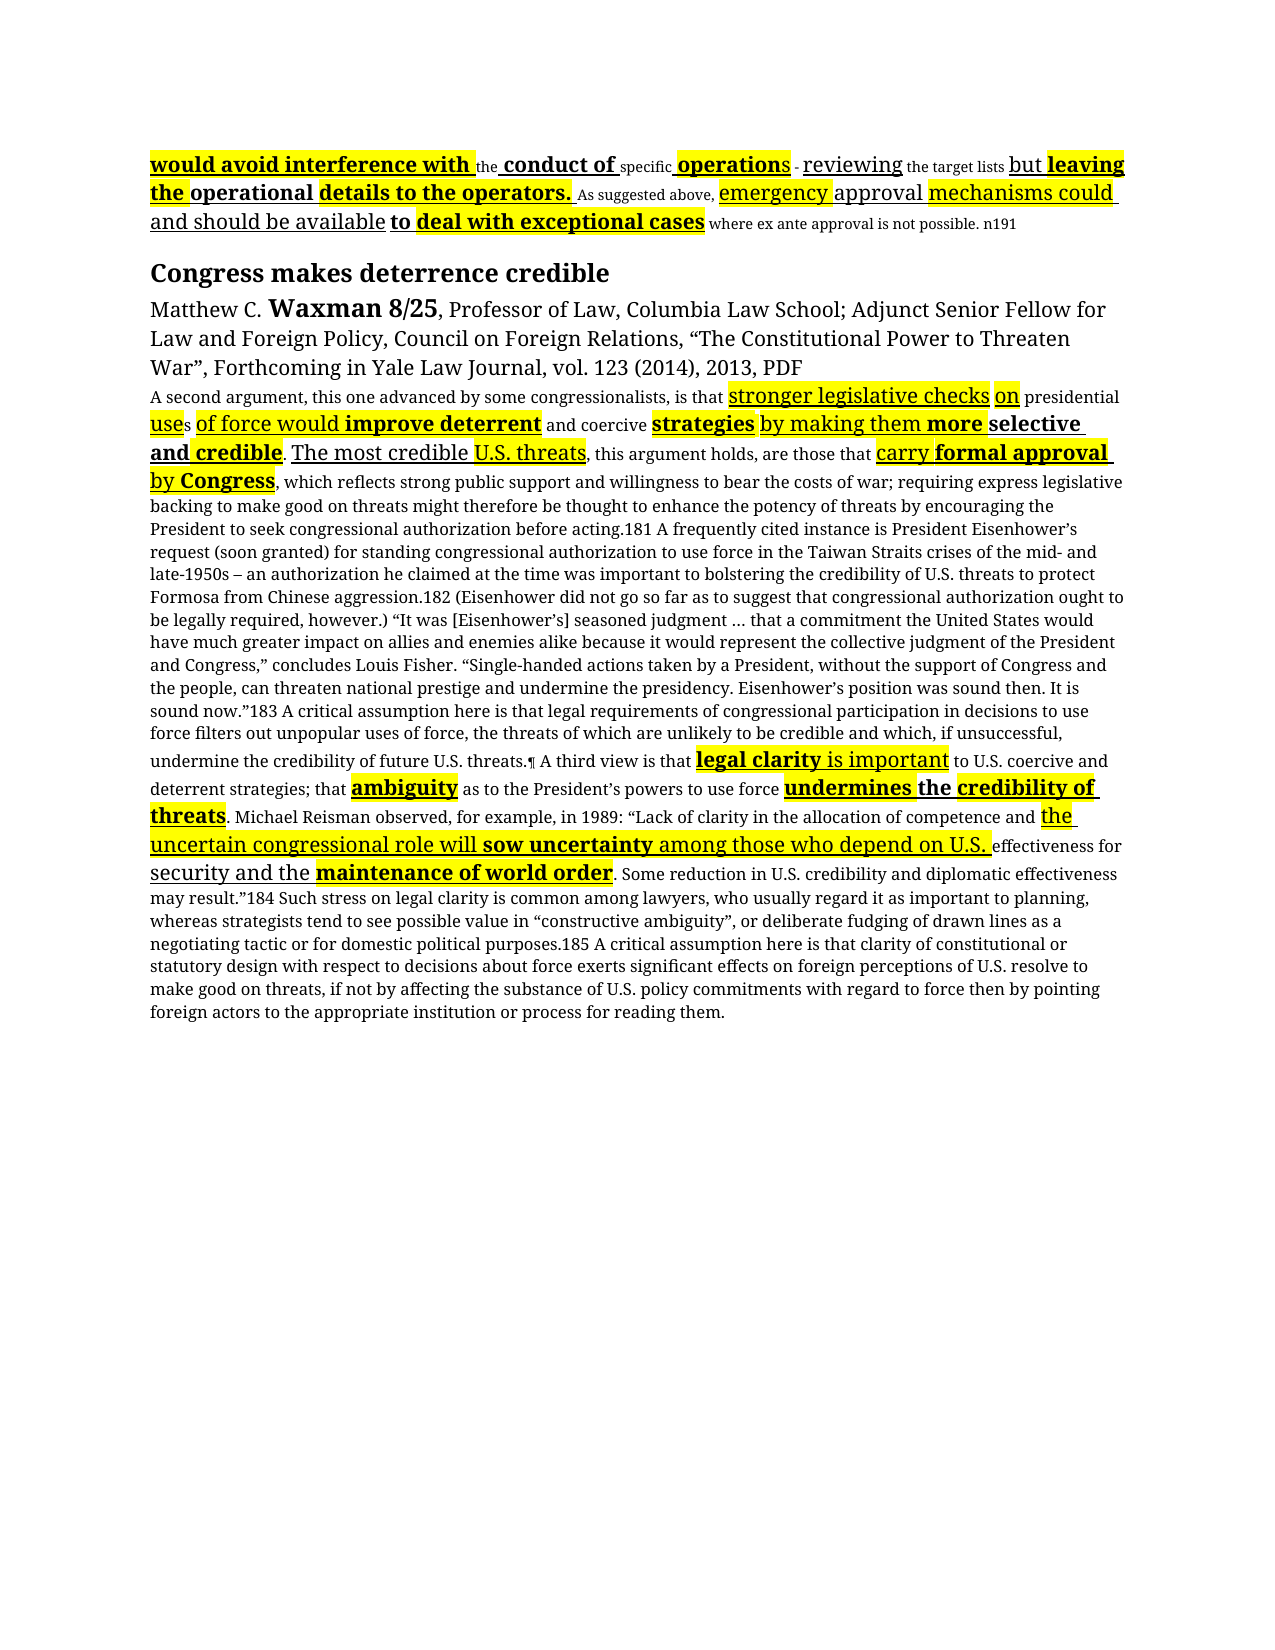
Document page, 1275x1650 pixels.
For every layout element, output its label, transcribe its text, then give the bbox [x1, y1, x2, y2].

text A second argument, this one advanced by some congressionalists, is that stronger legislative checks on presidential uses of force would improve deterrent and coercive strategies by making them more selective and credible. The most credible U.S. threats, this argument holds, are those that carry formal approval by Congress, which reflects strong public support and willingness to bear the costs of war; requiring express legislative backing to make good on threats might therefore be thought to enhance the potency of threats by encouraging the President to seek congressional authorization before acting.181 A frequently cited instance is President Eisenhower’s request (soon granted) for standing congressional authorization to use force in the Taiwan Straits crises of the mid- and late-1950s – an authorization he claimed at the time was important to bolstering the credibility of U.S. threats to protect Formosa from Chinese aggression.182 (Eisenhower did not go so far as to suggest that congressional authorization ought to be legally required, however.) “It was [Eisenhower’s] seasoned judgment … that a commitment the United States would have much greater impact on allies and enemies alike because it would represent the collective judgment of the President and Congress,” concludes Louis Fisher. “Single-handed actions taken by a President, without the support of Congress and the people, can threaten national prestige and undermine the presidency. Eisenhower’s position was sound then. It is sound now.”183 A critical assumption here is that legal requirements of congressional participation in decisions to use force filters out unpopular uses of force, the threats of which are unlikely to be credible and which, if unsuccessful, undermine the credibility of future U.S. threats.¶ A third view is that legal clarity is important to U.S. coercive and deterrent strategies; that ambiguity as to the President’s powers to use force undermines the credibility of threats. Michael Reisman observed, for example, in 1989: “Lack of clarity in the allocation of competence and the uncertain congressional role will sow uncertainty among those who depend on U.S. effectiveness for security and the maintenance of world order. Some reduction in U.S. credibility and diplomatic effectiveness may result.”184 Such stress on legal clarity is common among lawyers, who usually regard it as important to planning, whereas strategists tend to see possible value in “constructive ambiguity”, or deliberate fudging of drawn lines as a negotiating tactic or for domestic political purposes.185 A critical assumption here is that clarity of constitutional or statutory design with respect to decisions about force exerts significant effects on foreign perceptions of U.S. resolve to make good on threats, if not by affecting the substance of U.S. policy commitments with regard to force then by pointing foreign actors to the appropriate institution or process for reading them. [150, 381, 1125, 1023]
text Matthew C. Waxman 8/25, Professor of Law, Columbia Law School; Adjunct Senior Fellow for Law and Foreign Policy, Council on Foreign Relations, “The Constitutional Power to Threaten War”, Forthcoming in Yale Law Journal, vol. 123 (2014), 2013, PDF [150, 290, 1125, 381]
subtitle Congress makes deterrence credible [150, 256, 1125, 290]
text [150, 150, 1125, 235]
